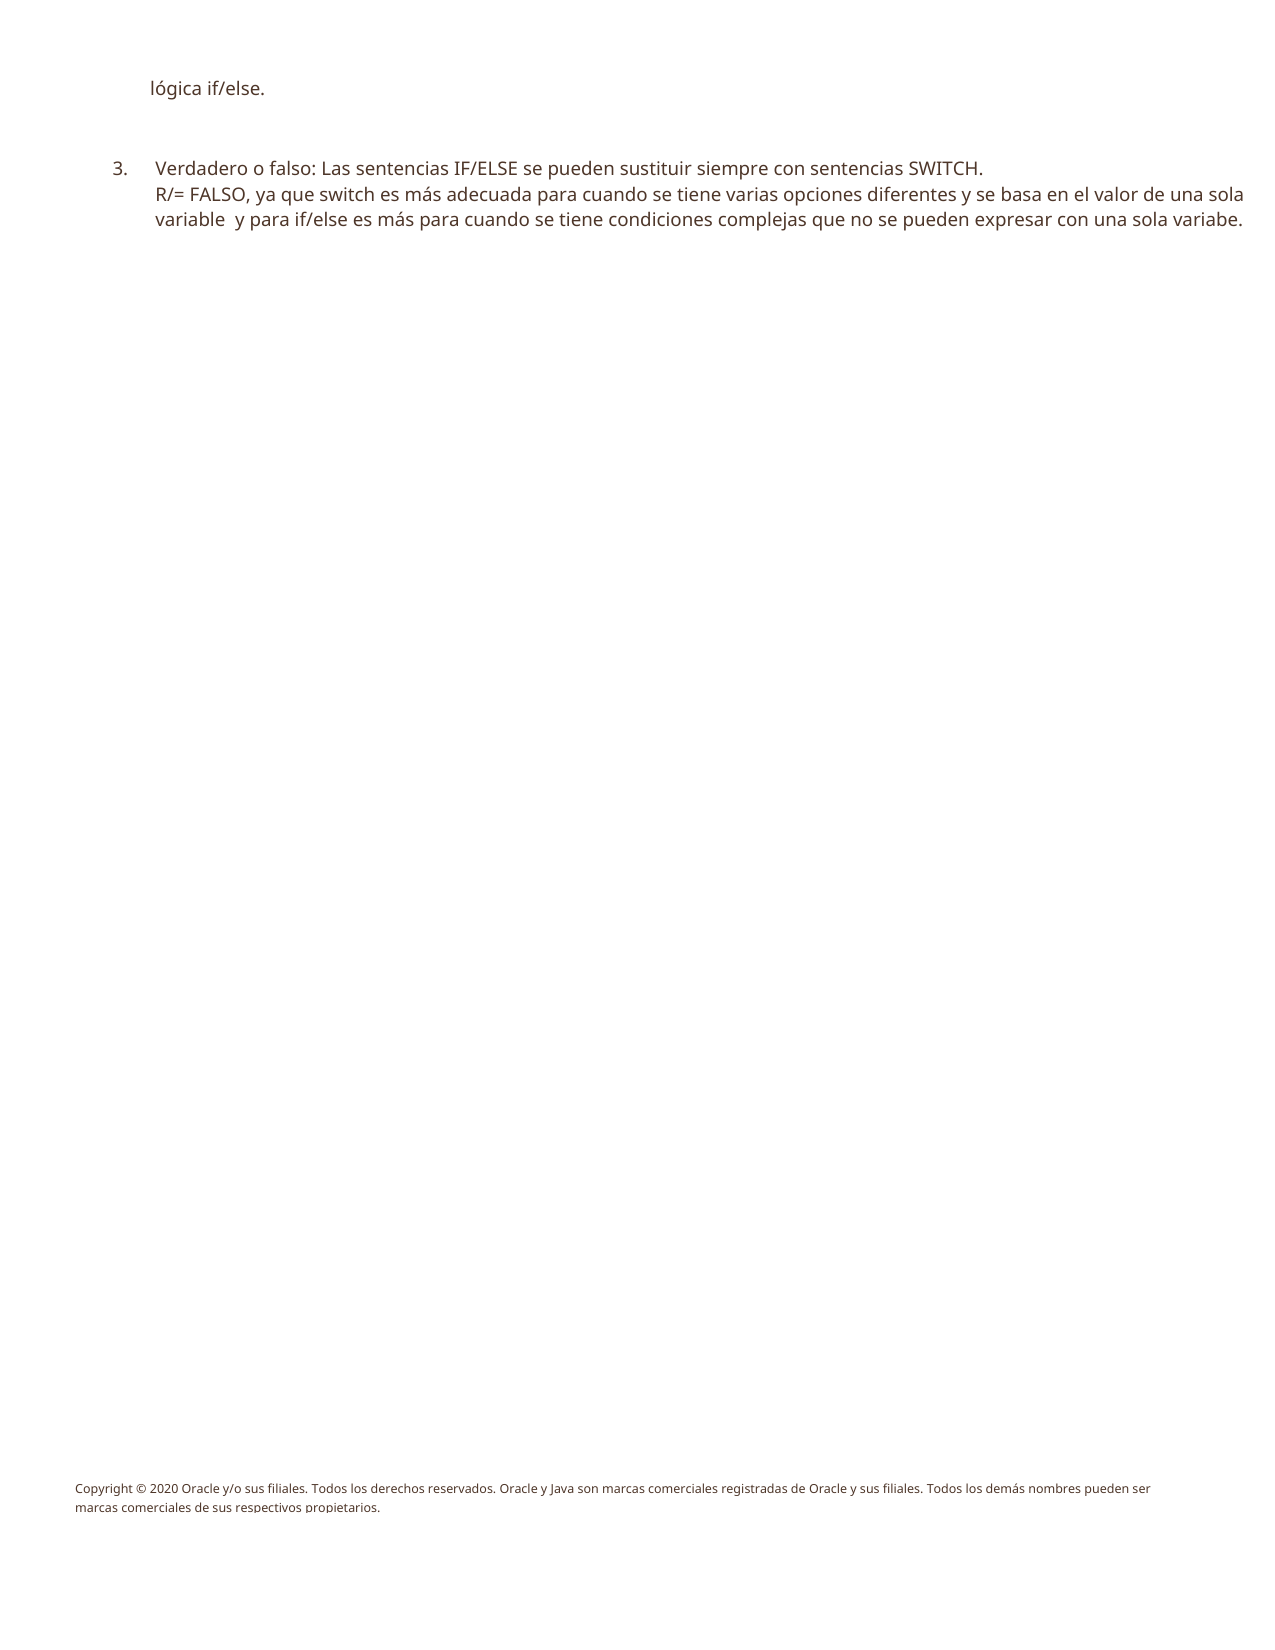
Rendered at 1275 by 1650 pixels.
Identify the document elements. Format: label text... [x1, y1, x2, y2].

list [112, 75, 1199, 101]
list Verdadero o falso: Las sentencias IF/ELSE se pueden sustituir siempre con sentencias SWITCH. [112, 156, 1275, 181]
list R/= FALSO, ya que switch es más adecuada para cuando se tiene varias opciones diferentes y se basa en el valor de una sola variable y para if/else es más para cuando se tiene condiciones complejas que no se pueden expresar con una sola variabe. [155, 181, 1275, 232]
